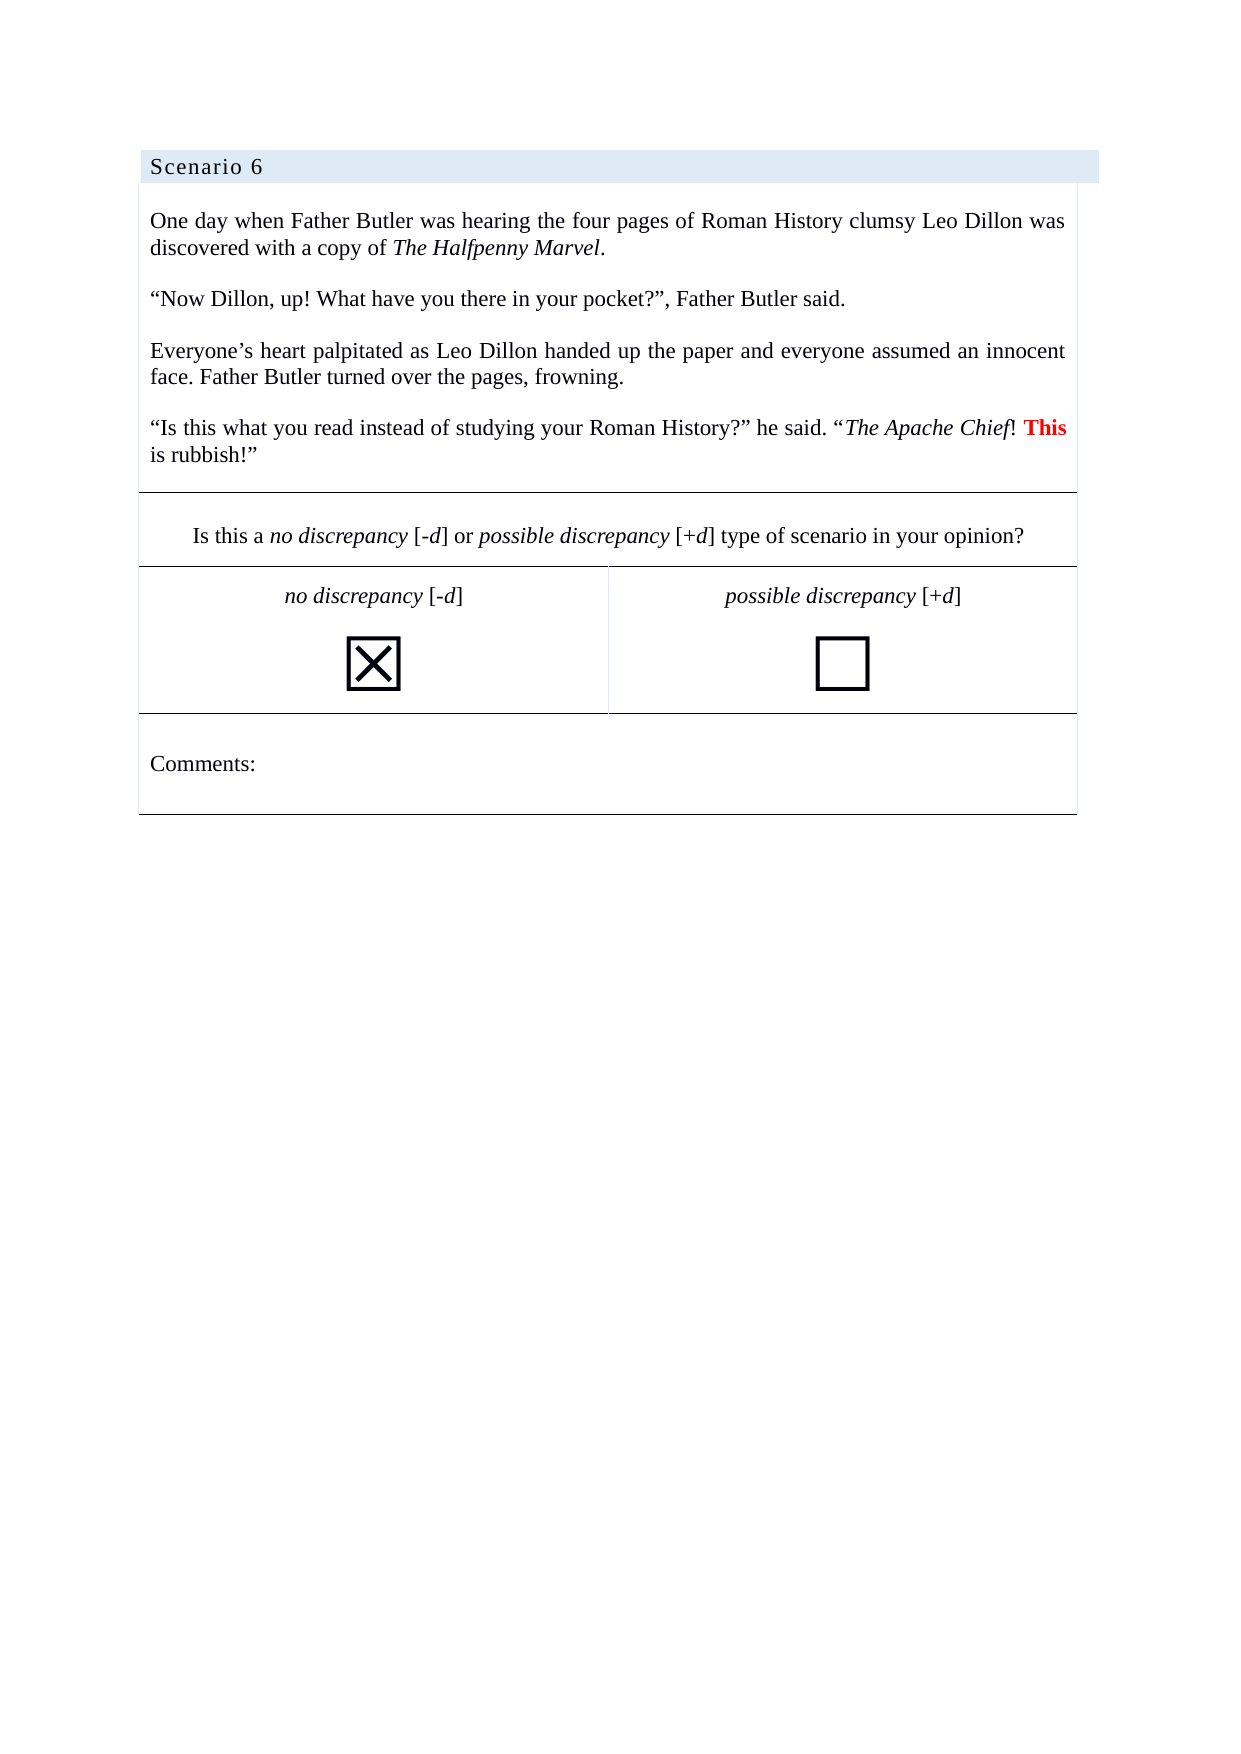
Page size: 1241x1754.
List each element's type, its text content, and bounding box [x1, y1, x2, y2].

table_cell Is this a no discrepancy [-d] or possible discrepancy [+d] type of scenario in your opinion? [139, 493, 1077, 566]
table_cell no discrepancy [-d] [139, 567, 608, 611]
table_cell Comments: [139, 714, 1077, 813]
table_header One day when Father Butler was hearing the four pages of Roman History clumsy Leo Dillon was discovered with a copy of The Halfpenny Marvel. “Now Dillon, up! What have you there in your pocket?”, Father Butler said. Everyone’s heart palpitated as Leo Dillon handed up the paper and everyone assumed an innocent face. Father Butler turned over the pages, frowning. “Is this what you read instead of studying your Roman History?” he said. “The Apache Chief! This is rubbish!” [139, 183, 1077, 492]
text Scenario 6 [142, 151, 1098, 182]
table_cell possible discrepancy [+d] [609, 567, 1077, 611]
